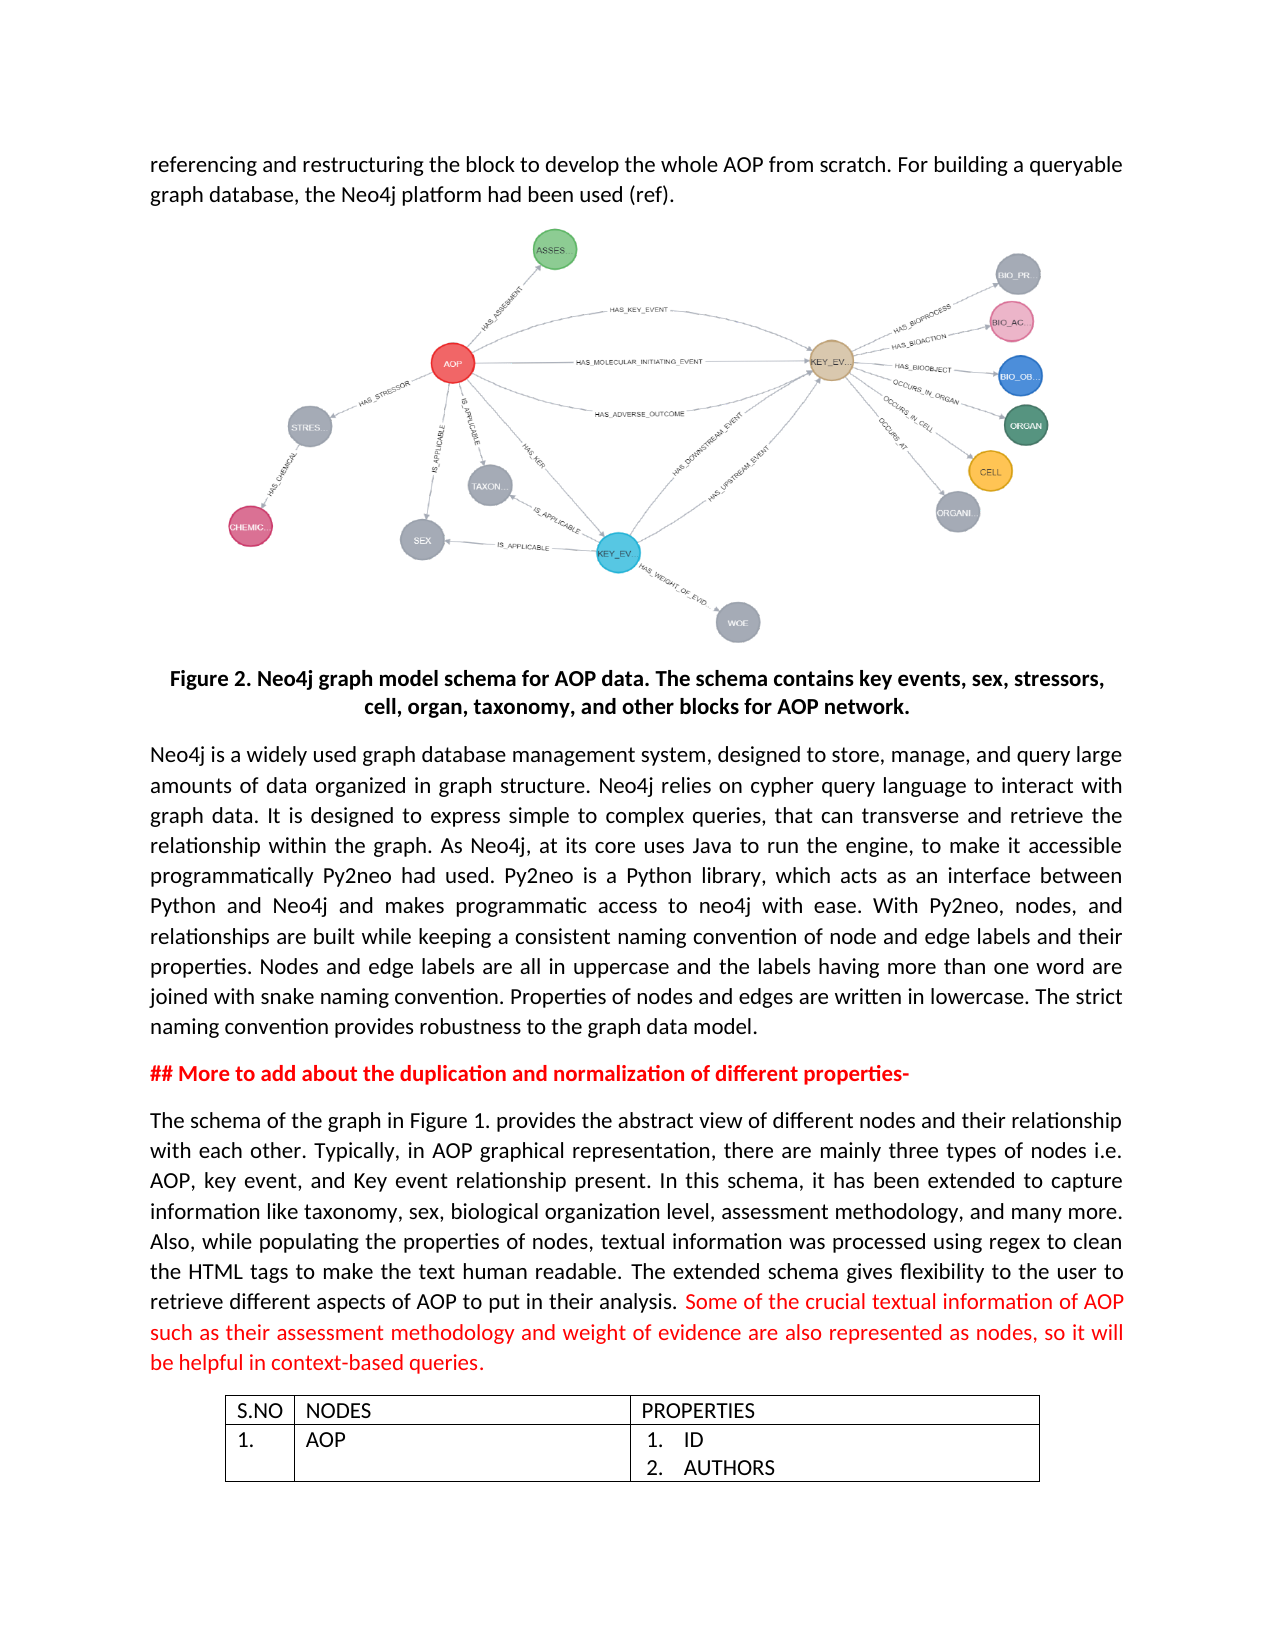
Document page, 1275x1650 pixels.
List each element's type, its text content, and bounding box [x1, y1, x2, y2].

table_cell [631, 1425, 1039, 1481]
text ## More to add about the duplication and normalization of different properties- [150, 1059, 1125, 1087]
text The schema of the graph in Figure 1. provides the abstract view of different nodes and their relationship with each other. Typically, in AOP graphical representation, there are mainly three types of nodes i.e. AOP, key event, and Key event relationship present. In this schema, it has been extended to capture information like taxonomy, sex, biological organization level, assessment methodology, and many more. Also, while populating the properties of nodes, textual information was processed using regex to clean the HTML tags to make the text human readable. The extended schema gives flexibility to the user to retrieve different aspects of AOP to put in their analysis. Some of the crucial textual information of AOP such as their assessment methodology and weight of evidence are also represented as nodes, so it will be helpful in context-based queries. [150, 1106, 1125, 1376]
table_header NODES [295, 1396, 630, 1424]
table_header PROPERTIES [631, 1396, 1039, 1424]
table_header S.NO [226, 1396, 294, 1424]
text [150, 150, 1125, 208]
table_cell AOP [295, 1425, 630, 1481]
table_cell 1. [226, 1425, 294, 1481]
text Neo4j is a widely used graph database management system, designed to store, manage, and query large amounts of data organized in graph structure. Neo4j relies on cypher query language to interact with graph data. It is designed to express simple to complex queries, that can transverse and retrieve the relationship within the graph. As Neo4j, at its core uses Java to run the engine, to make it accessible programmatically Py2neo had used. Py2neo is a Python library, which acts as an interface between Python and Neo4j and makes programmatic access to neo4j with ease. With Py2neo, nodes, and relationships are built while keeping a consistent naming convention of node and edge labels and their properties. Nodes and edge labels are all in uppercase and the labels having more than one word are joined with snake naming convention. Properties of nodes and edges are written in lowercase. The strict naming convention provides robustness to the graph data model. [150, 741, 1125, 1041]
picture [225, 227, 1051, 645]
